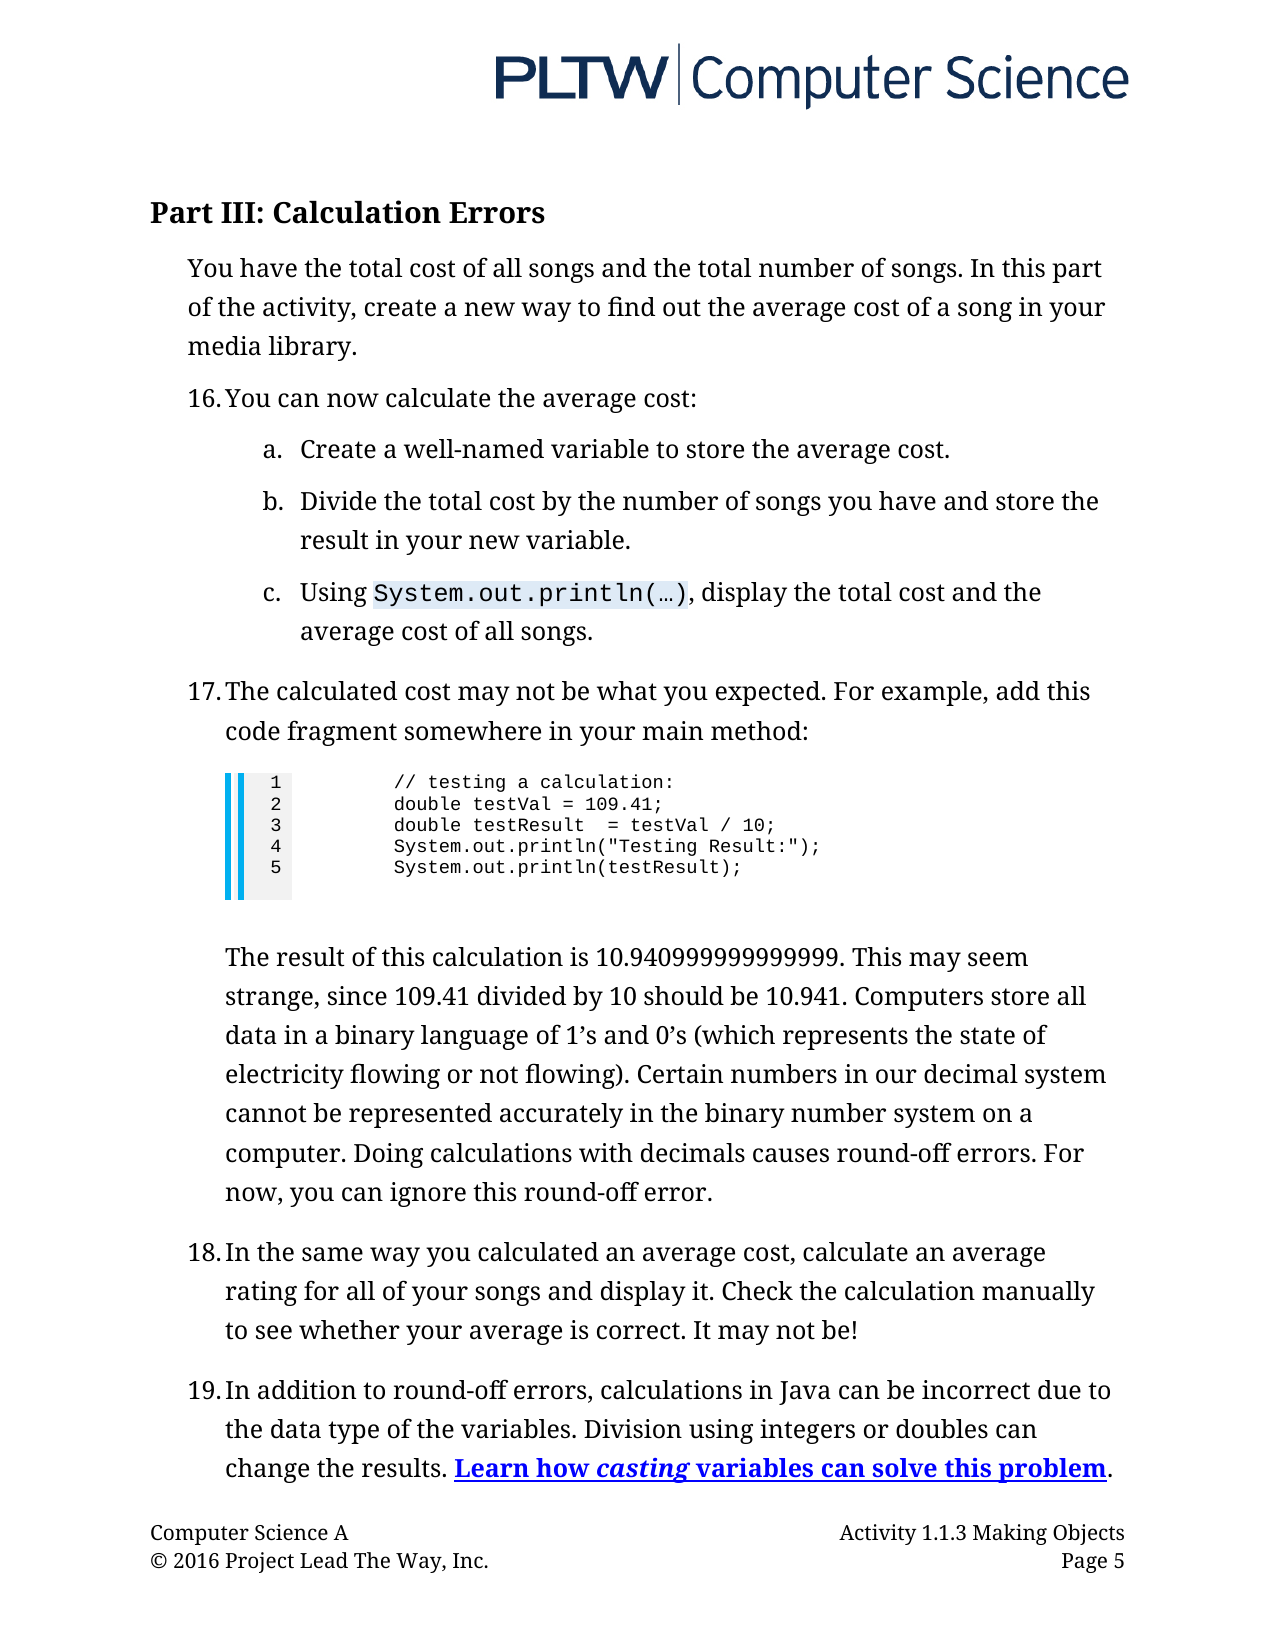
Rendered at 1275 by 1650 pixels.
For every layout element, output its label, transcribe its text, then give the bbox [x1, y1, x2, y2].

text In addition to round-off errors, calculations in Java can be incorrect due to the data type of the variables. Division using integers or doubles can change the results. Learn how casting variables can solve this problem. [187, 1373, 1125, 1485]
list You have the total cost of all songs and the total number of songs. In this part of the activity, create a new way to find out the average cost of a song in your media library. [187, 251, 1125, 363]
list Create a well-named variable to store the average cost. [262, 432, 1125, 466]
text The calculated cost may not be what you expected. For example, add this code fragment somewhere in your main method: [187, 674, 1125, 747]
text You can now calculate the average cost: [187, 381, 1125, 414]
list The result of this calculation is 10.940999999999999. This may seem strange, since 109.41 divided by 10 should be 10.941. Computers store all data in a binary language of 1’s and 0’s (which represents the state of electricity flowing or not flowing). Certain numbers in our decimal system cannot be represented accurately in the binary number system on a computer. Doing calculations with decimals causes round-off errors. For now, you can ignore this round-off error. [225, 939, 1125, 1208]
list Using System.out.println(…), display the total cost and the average cost of all songs. [262, 575, 1125, 648]
text In the same way you calculated an average cost, calculate an average rating for all of your songs and display it. Check the calculation manually to see whether your average is correct. It may not be! [187, 1234, 1125, 1347]
picture [476, 15, 1144, 138]
table_header 1 2 3 4 5 [244, 773, 292, 900]
list Divide the total cost by the number of songs you have and store the result in your new variable. [262, 484, 1125, 557]
text Part III: Calculation Errors [150, 192, 1125, 232]
table_header // testing a calculation: double testVal = 109.41; double testResult = testVal / 10; System.out.println("Testing Result:"); System.out.println(testResult); [293, 773, 1125, 900]
